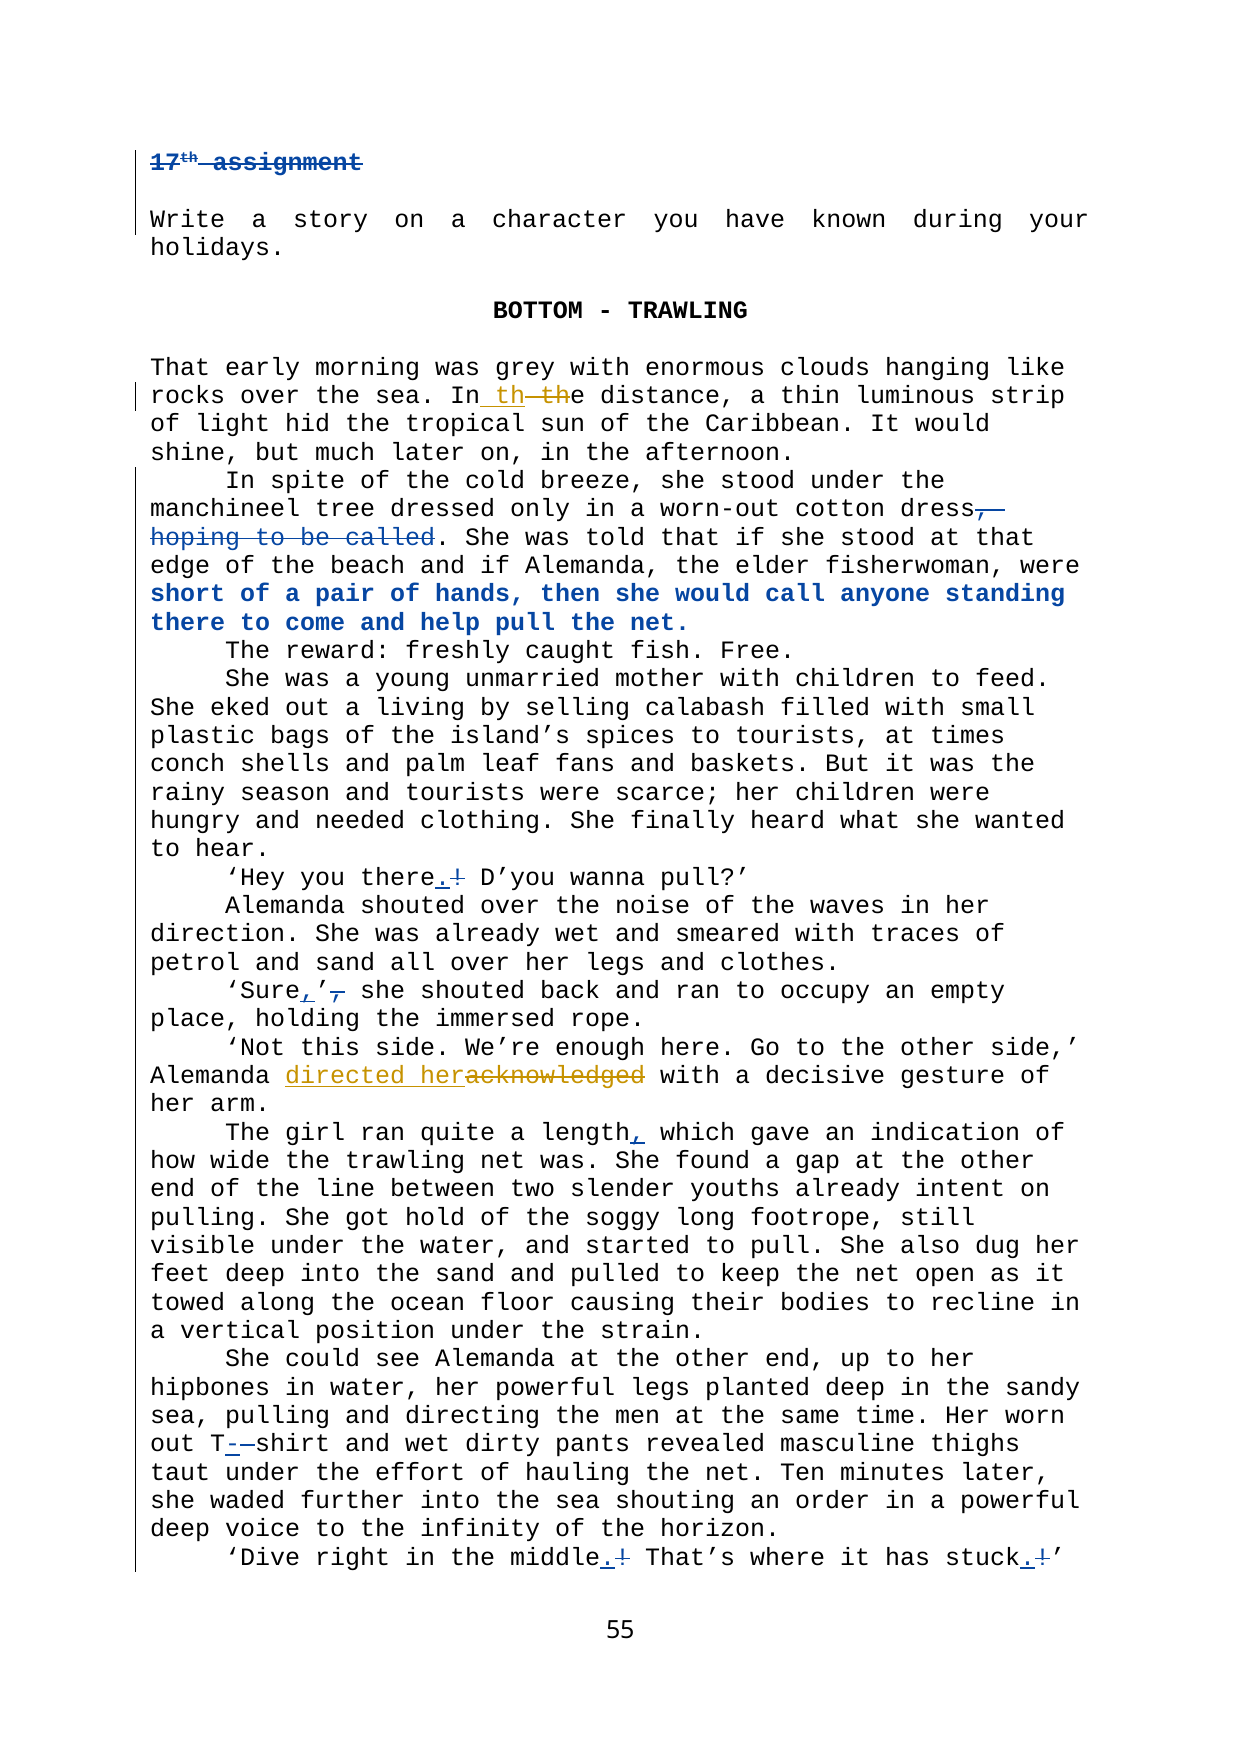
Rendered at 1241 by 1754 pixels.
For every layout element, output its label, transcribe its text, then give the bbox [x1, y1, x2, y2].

text That early morning was grey with enormous clouds hanging like rocks over the sea. Ine distance, a thin luminous strip of light hid the tropical sun of the Caribbean. It would shine, but much later on, in the afternoon. [150, 354, 1090, 467]
text Write a story on a character you have known during your holidays. [150, 207, 1090, 263]
text Alemanda shouted over the noise of the waves in her direction. She was already wet and smeared with traces of petrol and sand all over her legs and clothes. [150, 892, 1090, 977]
text BOTTOM - TRAWLING [150, 297, 1090, 326]
text She could see Alemanda at the other end, up to her hipbones in water, her powerful legs planted deep in the sandy sea, pulling and directing the men at the same time. Her worn out Tshirt and wet dirty pants revealed masculine thighs taut under the effort of hauling the net. Ten minutes later, she waded further into the sea shouting an order in a powerful deep voice to the infinity of the horizon. [150, 1346, 1090, 1544]
text In spite of the cold breeze, she stood under the manchineel tree dressed only in a worn-out cotton dress. She was told that if she stood at that edge of the beach and if Alemanda, the elder fisherwoman, were short of a pair of hands, then she would call anyone standing there to come and help pull the net. [150, 467, 1090, 637]
text ‘Sure’ she shouted back and ran to occupy an empty place, holding the immersed rope. [150, 977, 1090, 1034]
text She was a young unmarried mother with children to feed. She eked out a living by selling calabash filled with small plastic bags of the island’s spices to tourists, at times conch shells and palm leaf fans and baskets. But it was the rainy season and tourists were scarce; her children were hungry and needed clothing. She finally heard what she wanted to hear. [150, 666, 1090, 864]
text ‘Not this side. We’re enough here. Go to the other side,’ Alemanda with a decisive gesture of her arm. [150, 1034, 1090, 1119]
text ‘Hey you there D’you wanna pull?’ [150, 864, 1090, 892]
text ‘Dive right in the middle That’s where it has stuck’ [150, 1544, 1090, 1572]
text The girl ran quite a length which gave an indication of how wide the trawling net was. She found a gap at the other end of the line between two slender youths already intent on pulling. She got hold of the soggy long footrope, still visible under the water, and started to pull. She also dug her feet deep into the sand and pulled to keep the net open as it towed along the ocean floor causing their bodies to recline in a vertical position under the strain. [150, 1119, 1090, 1346]
text The reward: freshly caught fish. Free. [150, 637, 1090, 666]
